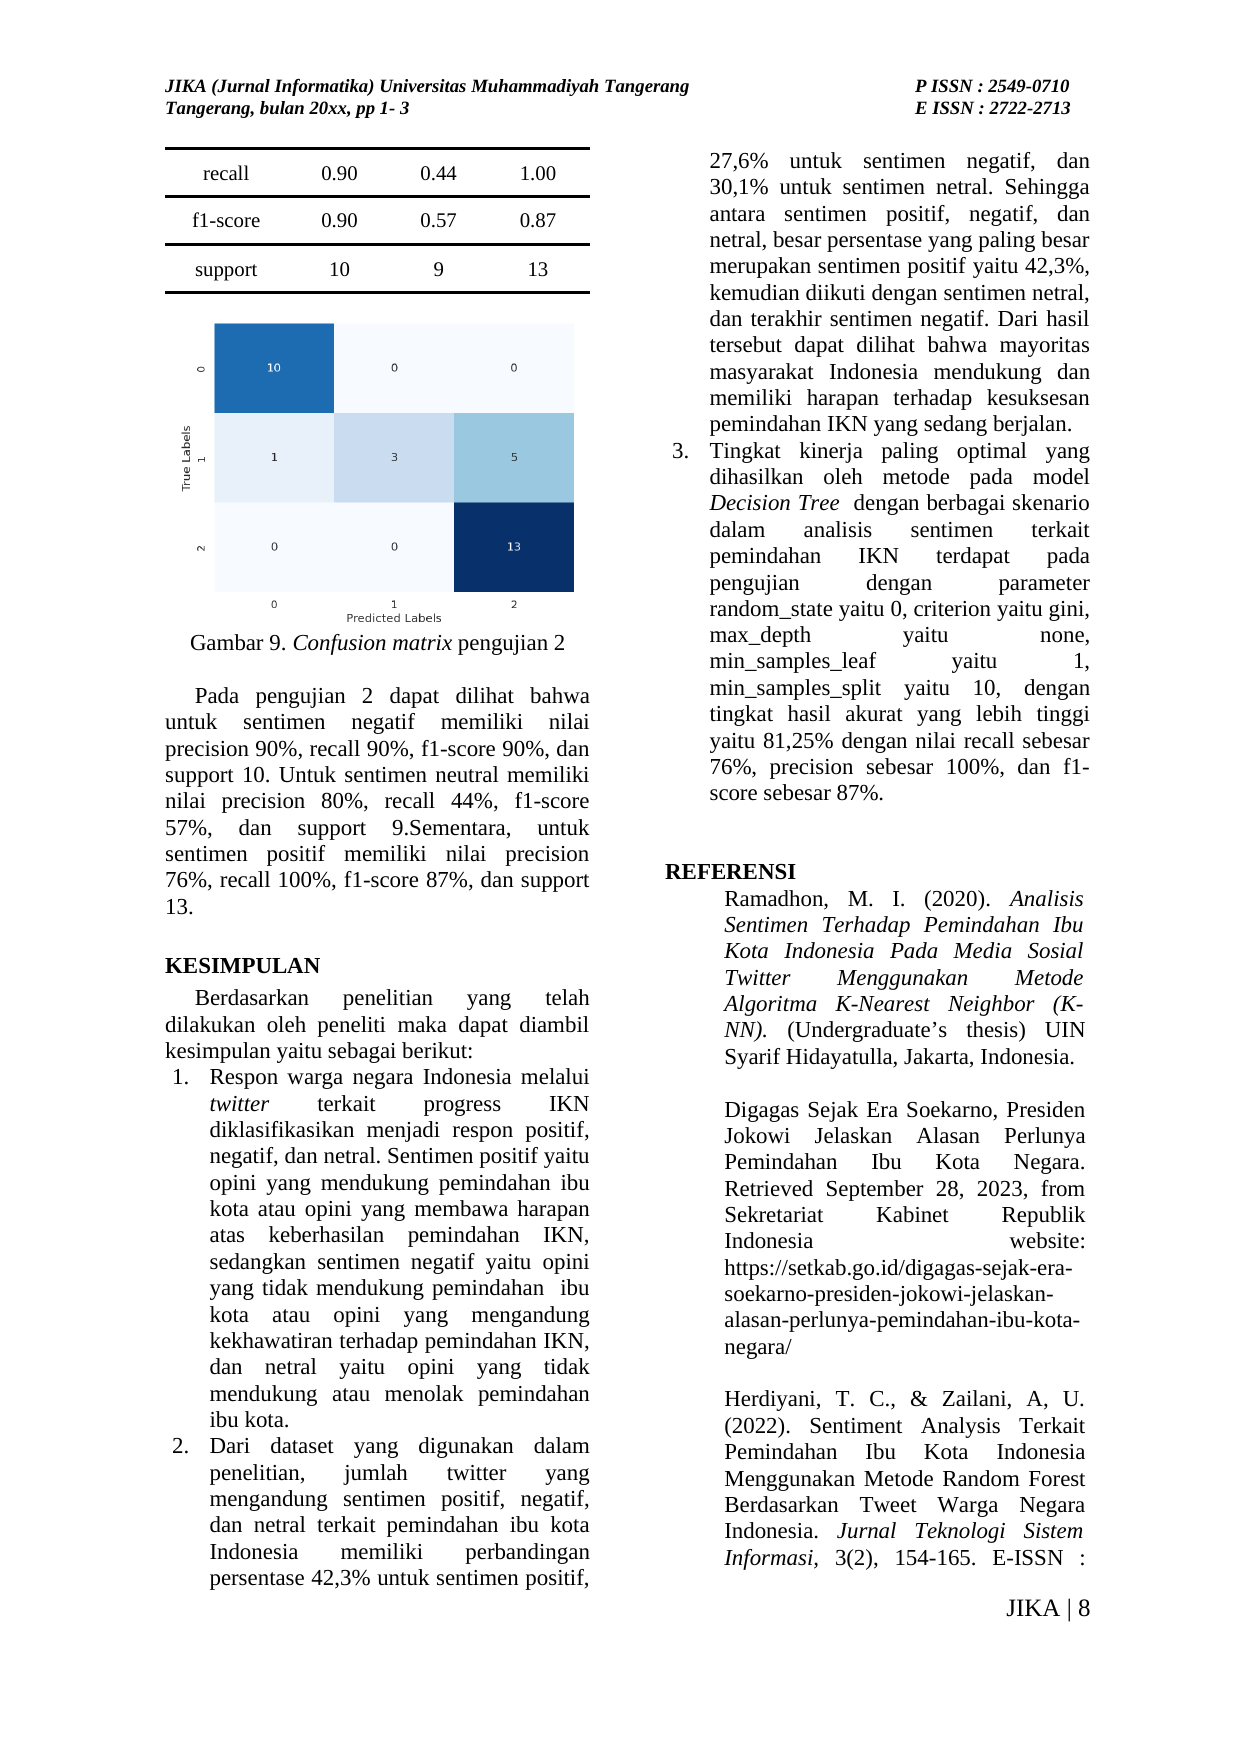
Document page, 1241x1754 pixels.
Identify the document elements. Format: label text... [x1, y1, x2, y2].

text Digagas Sejak Era Soekarno, Presiden Jokowi Jelaskan Alasan Perlunya Pemindahan Ibu Kota Negara. Retrieved September 28, 2023, from Sekretariat Kabinet Republik Indonesia website: https://setkab.go.id/digagas-sejak-era-soekarno-presiden-jokowi-jelaskan-alasan-perlunya-pemindahan-ibu-kota-negara/ [724, 1096, 1086, 1359]
list Respon warga negara Indonesia melalui twitter terkait progress IKN diklasifikasikan menjadi respon positif, negatif, dan netral. Sentimen positif yaitu opini yang mendukung pemindahan ibu kota atau opini yang membawa harapan atas keberhasilan pemindahan IKN, sedangkan sentimen negatif yaitu opini yang tidak mendukung pemindahan ibu kota atau opini yang mengandung kekhawatiran terhadap pemindahan IKN, dan netral yaitu opini yang tidak mendukung atau menolak pemindahan ibu kota. [172, 1063, 590, 1432]
table_cell 10 [287, 246, 392, 291]
picture [176, 320, 579, 630]
table_cell 0.90 [287, 198, 392, 243]
list Dari dataset yang digunakan dalam penelitian, jumlah twitter yang mengandung sentimen positif, negatif, dan netral terkait pemindahan ibu kota Indonesia memiliki perbandingan persentase 42,3% untuk sentimen positif, 27,6% untuk sentimen negatif, dan 30,1% untuk sentimen netral. Sehingga antara sentimen positif, negatif, dan netral, besar persentase yang paling besar merupakan sentimen positif yaitu 42,3%, kemudian diikuti dengan sentimen netral, dan terakhir sentimen negatif. Dari hasil tersebut dapat dilihat bahwa mayoritas masyarakat Indonesia mendukung dan memiliki harapan terhadap kesuksesan pemindahan IKN yang sedang berjalan. [172, 1432, 590, 1591]
text Ramadhon, M. I. (2020). Analisis Sentimen Terhadap Pemindahan Ibu Kota Indonesia Pada Media Sosial Twitter Menggunakan Metode Algoritma K-Nearest Neighbor (K-NN). (Undergraduate’s thesis) UIN Syarif Hidayatulla, Jakarta, Indonesia. [724, 885, 1086, 1069]
list Dari dataset yang digunakan dalam penelitian, jumlah twitter yang mengandung sentimen positif, negatif, dan netral terkait pemindahan ibu kota Indonesia memiliki perbandingan persentase 42,3% untuk sentimen positif, 27,6% untuk sentimen negatif, dan 30,1% untuk sentimen netral. Sehingga antara sentimen positif, negatif, dan netral, besar persentase yang paling besar merupakan sentimen positif yaitu 42,3%, kemudian diikuti dengan sentimen netral, dan terakhir sentimen negatif. Dari hasil tersebut dapat dilihat bahwa mayoritas masyarakat Indonesia mendukung dan memiliki harapan terhadap kesuksesan pemindahan IKN yang sedang berjalan. [672, 147, 1090, 437]
table_cell 9 [392, 246, 485, 291]
table_cell 1.00 [485, 150, 590, 195]
text Pada pengujian 2 dapat dilihat bahwa untuk sentimen negatif memiliki nilai precision 90%, recall 90%, f1-score 90%, dan support 10. Untuk sentimen neutral memiliki nilai precision 80%, recall 44%, f1-score 57%, dan support 9.Sementara, untuk sentimen positif memiliki nilai precision 76%, recall 100%, f1-score 87%, dan support 13. [165, 682, 590, 919]
table_cell 0.57 [392, 198, 485, 243]
table_cell 0.90 [287, 150, 392, 195]
table_cell support [165, 246, 287, 291]
text Berdasarkan penelitian yang telah dilakukan oleh peneliti maka dapat diambil kesimpulan yaitu sebagai berikut: [165, 984, 590, 1063]
table_cell f1-score [165, 198, 287, 243]
table_cell 13 [485, 246, 590, 291]
list Tingkat kinerja paling optimal yang dihasilkan oleh metode pada model Decision Tree dengan berbagai skenario dalam analisis sentimen terkait pemindahan IKN terdapat pada pengujian dengan parameter random_state yaitu 0, criterion yaitu gini, max_depth yaitu none, min_samples_leaf yaitu 1, min_samples_split yaitu 10, dengan tingkat hasil akurat yang lebih tinggi yaitu 81,25% dengan nilai recall sebesar 76%, precision sebesar 100%, dan f1-score sebesar 87%. [672, 437, 1090, 806]
text REFERENSI [665, 858, 1090, 885]
table_cell recall [165, 150, 287, 195]
subtitle KESIMPULAN [165, 952, 590, 978]
table_cell 0.87 [485, 198, 590, 243]
text Gambar 9. Confusion matrix pengujian 2 [165, 629, 590, 656]
table_cell 0.44 [392, 150, 485, 195]
